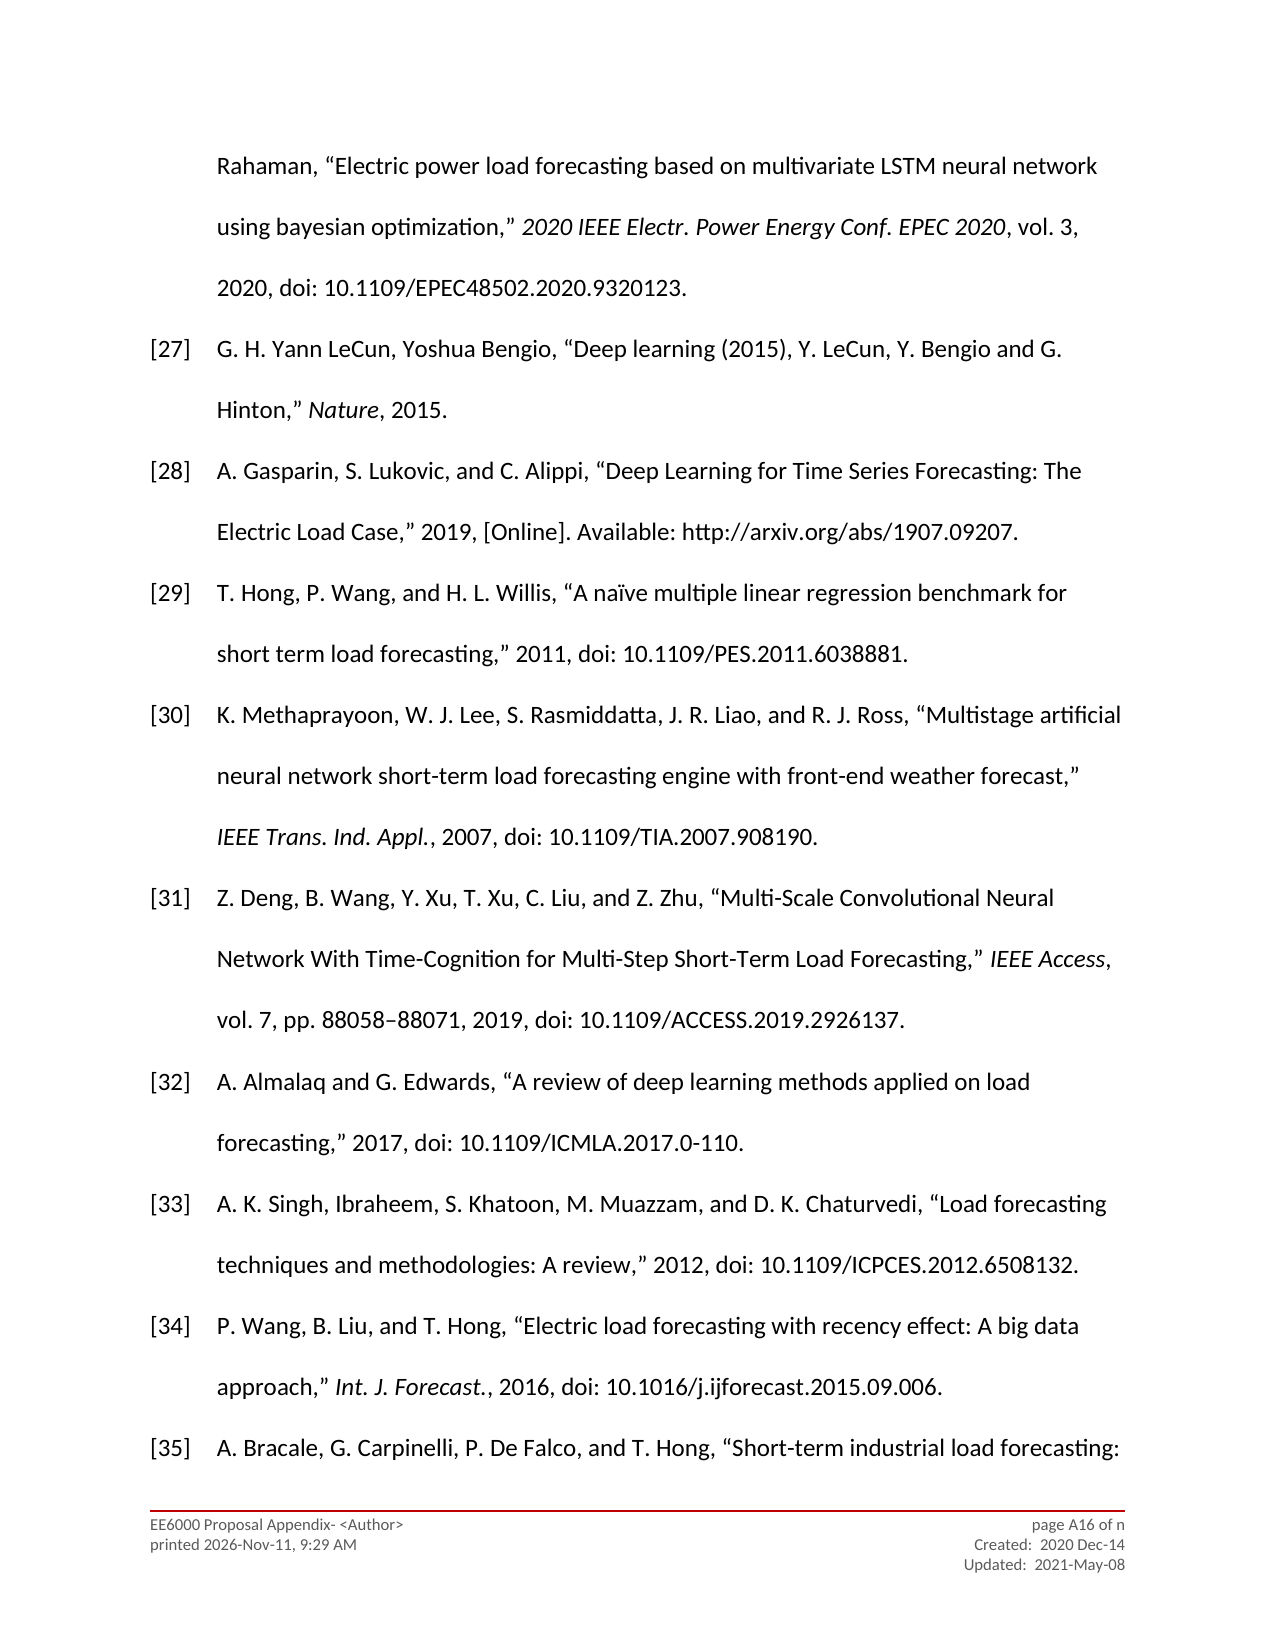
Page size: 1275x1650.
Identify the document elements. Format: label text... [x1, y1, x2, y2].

text [29] T. Hong, P. Wang, and H. L. Willis, “A naïve multiple linear regression benchmark for short term load forecasting,” 2011, doi: 10.1109/PES.2011.6038881. [150, 577, 1125, 669]
text [34] P. Wang, B. Liu, and T. Hong, “Electric load forecasting with recency effect: A big data approach,” Int. J. Forecast., 2016, doi: 10.1016/j.ijforecast.2015.09.006. [150, 1310, 1125, 1401]
text [27] G. H. Yann LeCun, Yoshua Bengio, “Deep learning (2015), Y. LeCun, Y. Bengio and G. Hinton,” Nature, 2015. [150, 333, 1125, 425]
text [33] A. K. Singh, Ibraheem, S. Khatoon, M. Muazzam, and D. K. Chaturvedi, “Load forecasting techniques and methodologies: A review,” 2012, doi: 10.1109/ICPCES.2012.6508132. [150, 1188, 1125, 1279]
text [150, 150, 1125, 303]
text [30] K. Methaprayoon, W. J. Lee, S. Rasmiddatta, J. R. Liao, and R. J. Ross, “Multistage artificial neural network short-term load forecasting engine with front-end weather forecast,” IEEE Trans. Ind. Appl., 2007, doi: 10.1109/TIA.2007.908190. [150, 699, 1125, 852]
text [28] A. Gasparin, S. Lukovic, and C. Alippi, “Deep Learning for Time Series Forecasting: The Electric Load Case,” 2019, [Online]. Available: http://arxiv.org/abs/1907.09207. [150, 455, 1125, 547]
text [32] A. Almalaq and G. Edwards, “A review of deep learning methods applied on load forecasting,” 2017, doi: 10.1109/ICMLA.2017.0-110. [150, 1066, 1125, 1157]
text [31] Z. Deng, B. Wang, Y. Xu, T. Xu, C. Liu, and Z. Zhu, “Multi-Scale Convolutional Neural Network With Time-Cognition for Multi-Step Short-Term Load Forecasting,” IEEE Access, vol. 7, pp. 88058–88071, 2019, doi: 10.1109/ACCESS.2019.2926137. [150, 882, 1125, 1035]
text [150, 1432, 1125, 1462]
